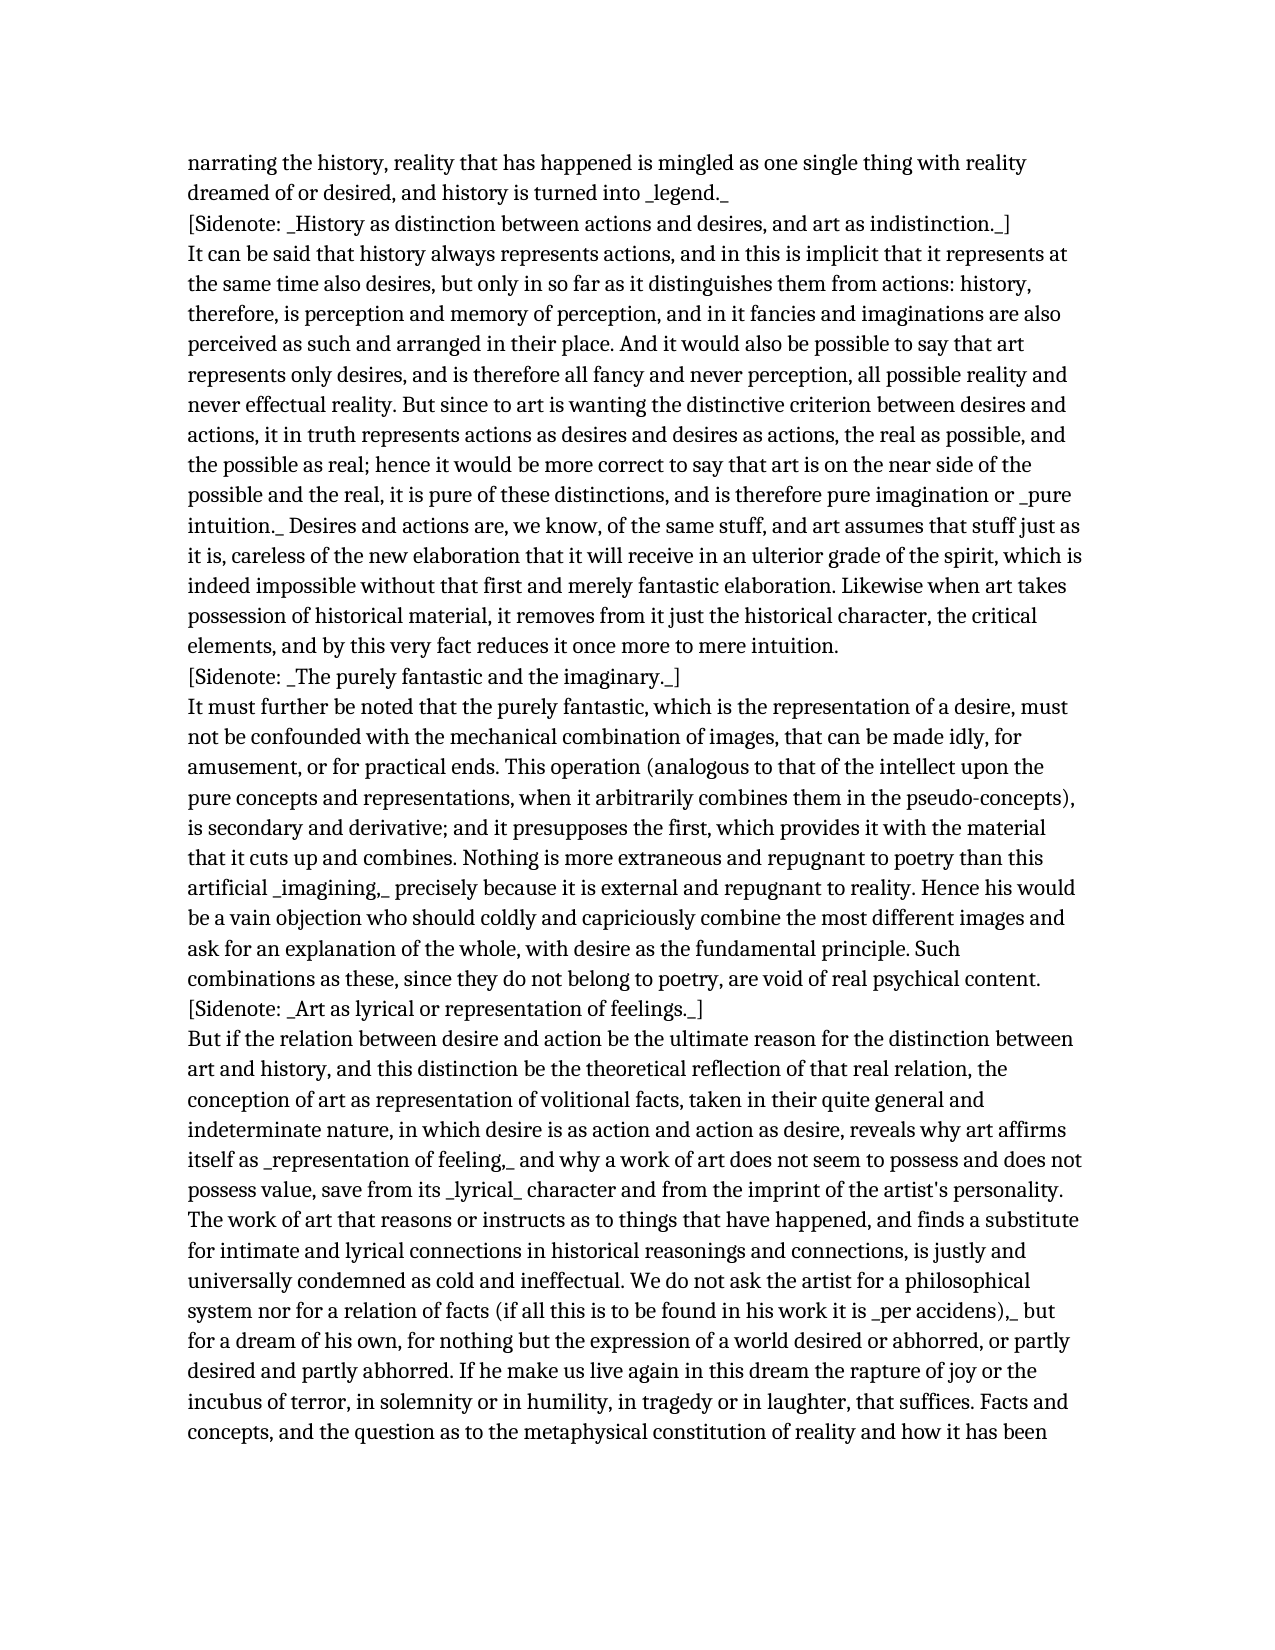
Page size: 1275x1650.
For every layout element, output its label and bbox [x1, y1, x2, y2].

text [187, 150, 1087, 1445]
